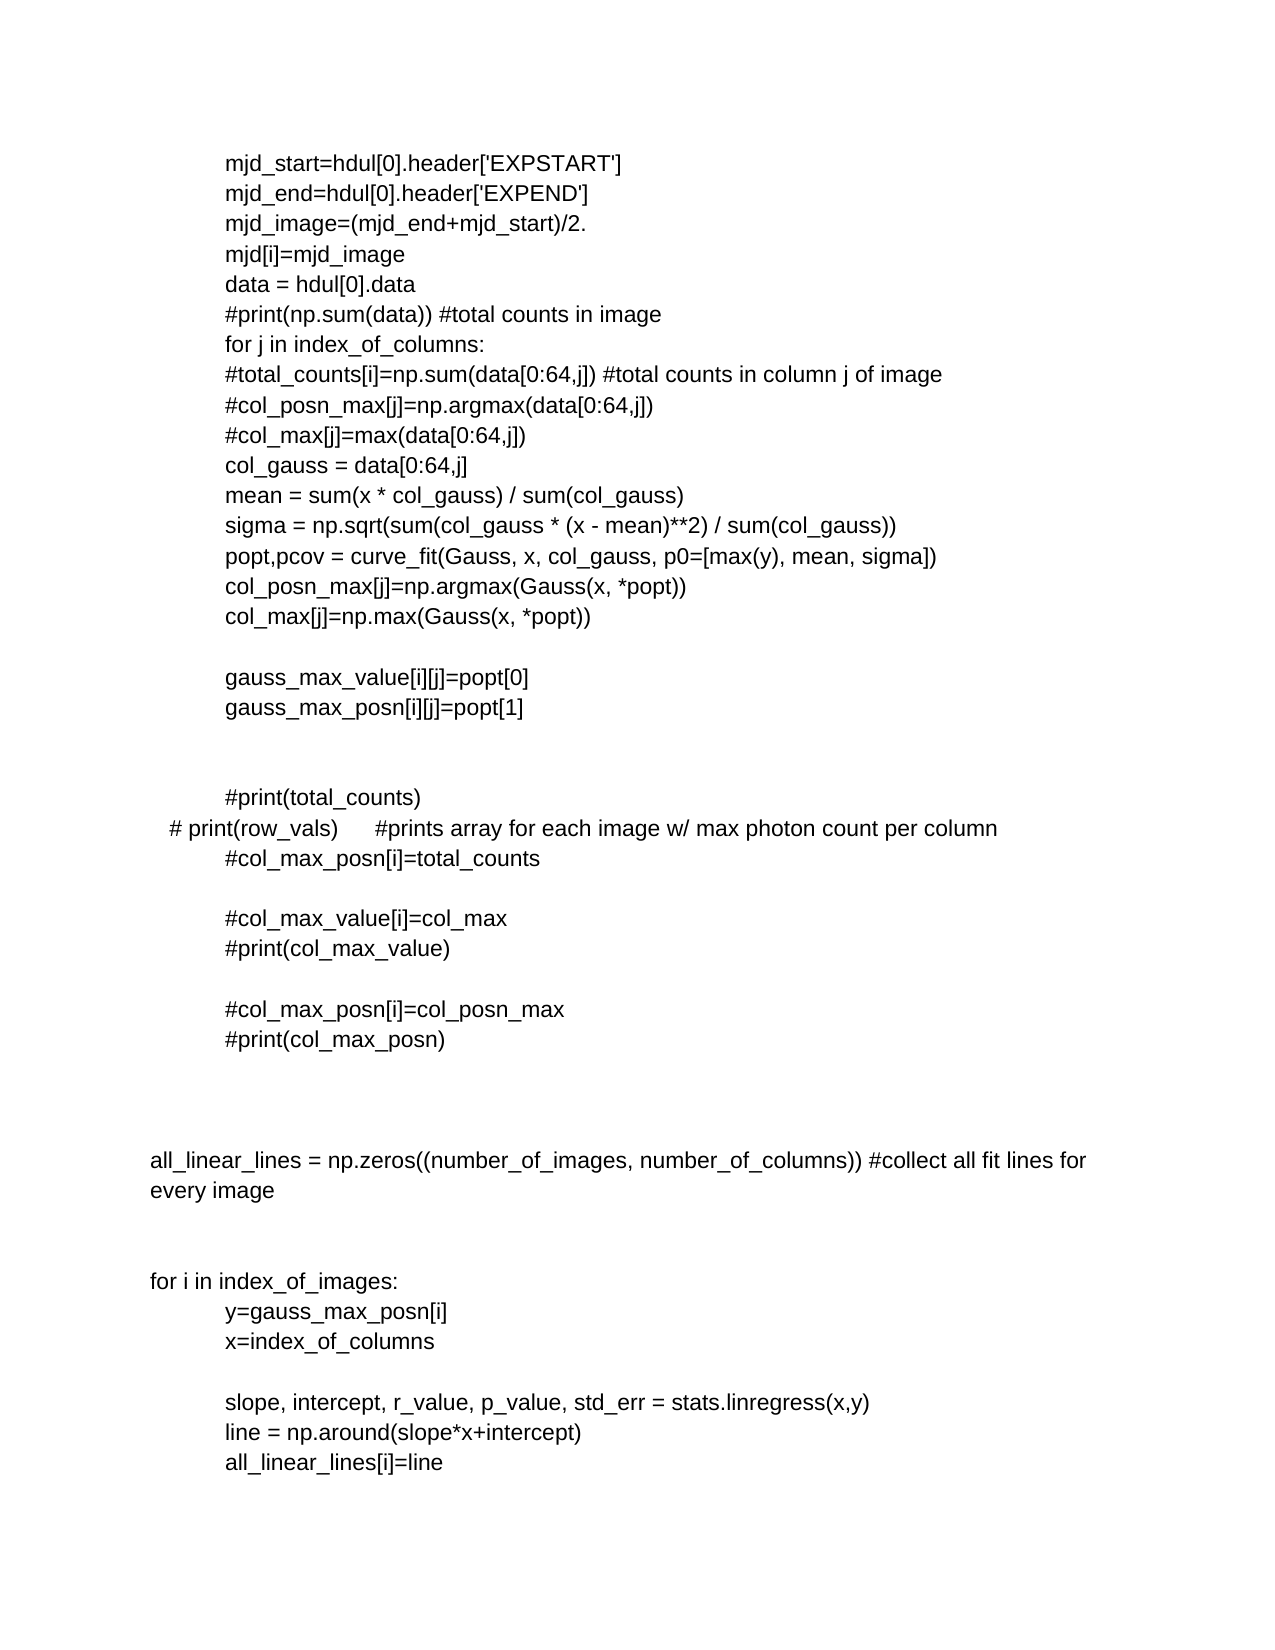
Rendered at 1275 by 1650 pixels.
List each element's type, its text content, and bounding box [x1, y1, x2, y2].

text all_linear_lines = np.zeros((number_of_images, number_of_columns)) #collect all fit lines for every image [150, 1147, 1125, 1203]
text #print(np.sum(data)) #total counts in image [150, 301, 1125, 327]
text popt,pcov = curve_fit(Gauss, x, col_gauss, p0=[max(y), mean, sigma]) [150, 543, 1125, 569]
text slope, intercept, r_value, p_value, std_err = stats.linregress(x,y) [150, 1388, 1125, 1415]
text gauss_max_posn[i][j]=popt[1] [150, 694, 1125, 720]
text line = np.around(slope*x+intercept) [150, 1419, 1125, 1445]
text x=index_of_columns [150, 1328, 1125, 1354]
text #col_max_posn[i]=total_counts [150, 845, 1125, 871]
text mjd_end=hdul[0].header['EXPEND'] [150, 180, 1125, 207]
text #col_max_value[i]=col_max [150, 905, 1125, 932]
text #print(total_counts) [150, 784, 1125, 811]
text sigma = np.sqrt(sum(col_gauss * (x - mean)**2) / sum(col_gauss)) [150, 512, 1125, 539]
text mjd_image=(mjd_end+mjd_start)/2. [150, 210, 1125, 237]
text col_max[j]=np.max(Gauss(x, *popt)) [150, 603, 1125, 629]
text #print(col_max_posn) [150, 1026, 1125, 1052]
text for i in index_of_images: [150, 1268, 1125, 1294]
text y=gauss_max_posn[i] [150, 1298, 1125, 1324]
text #col_posn_max[j]=np.argmax(data[0:64,j]) [150, 392, 1125, 418]
text #total_counts[i]=np.sum(data[0:64,j]) #total counts in column j of image [150, 361, 1125, 388]
text col_posn_max[j]=np.argmax(Gauss(x, *popt)) [150, 573, 1125, 599]
text #col_max_posn[i]=col_posn_max [150, 996, 1125, 1022]
text mjd[i]=mjd_image [150, 241, 1125, 267]
text #print(col_max_value) [150, 935, 1125, 962]
text data = hdul[0].data [150, 271, 1125, 297]
text mjd_start=hdul[0].header['EXPSTART'] [150, 150, 1125, 176]
text #col_max[j]=max(data[0:64,j]) [150, 422, 1125, 448]
text col_gauss = data[0:64,j] [150, 452, 1125, 478]
text mean = sum(x * col_gauss) / sum(col_gauss) [150, 482, 1125, 509]
text all_linear_lines[i]=line [150, 1449, 1125, 1475]
text # print(row_vals) #prints array for each image w/ max photon count per column [150, 814, 1125, 841]
text for j in index_of_columns: [150, 331, 1125, 358]
text gauss_max_value[i][j]=popt[0] [150, 663, 1125, 690]
